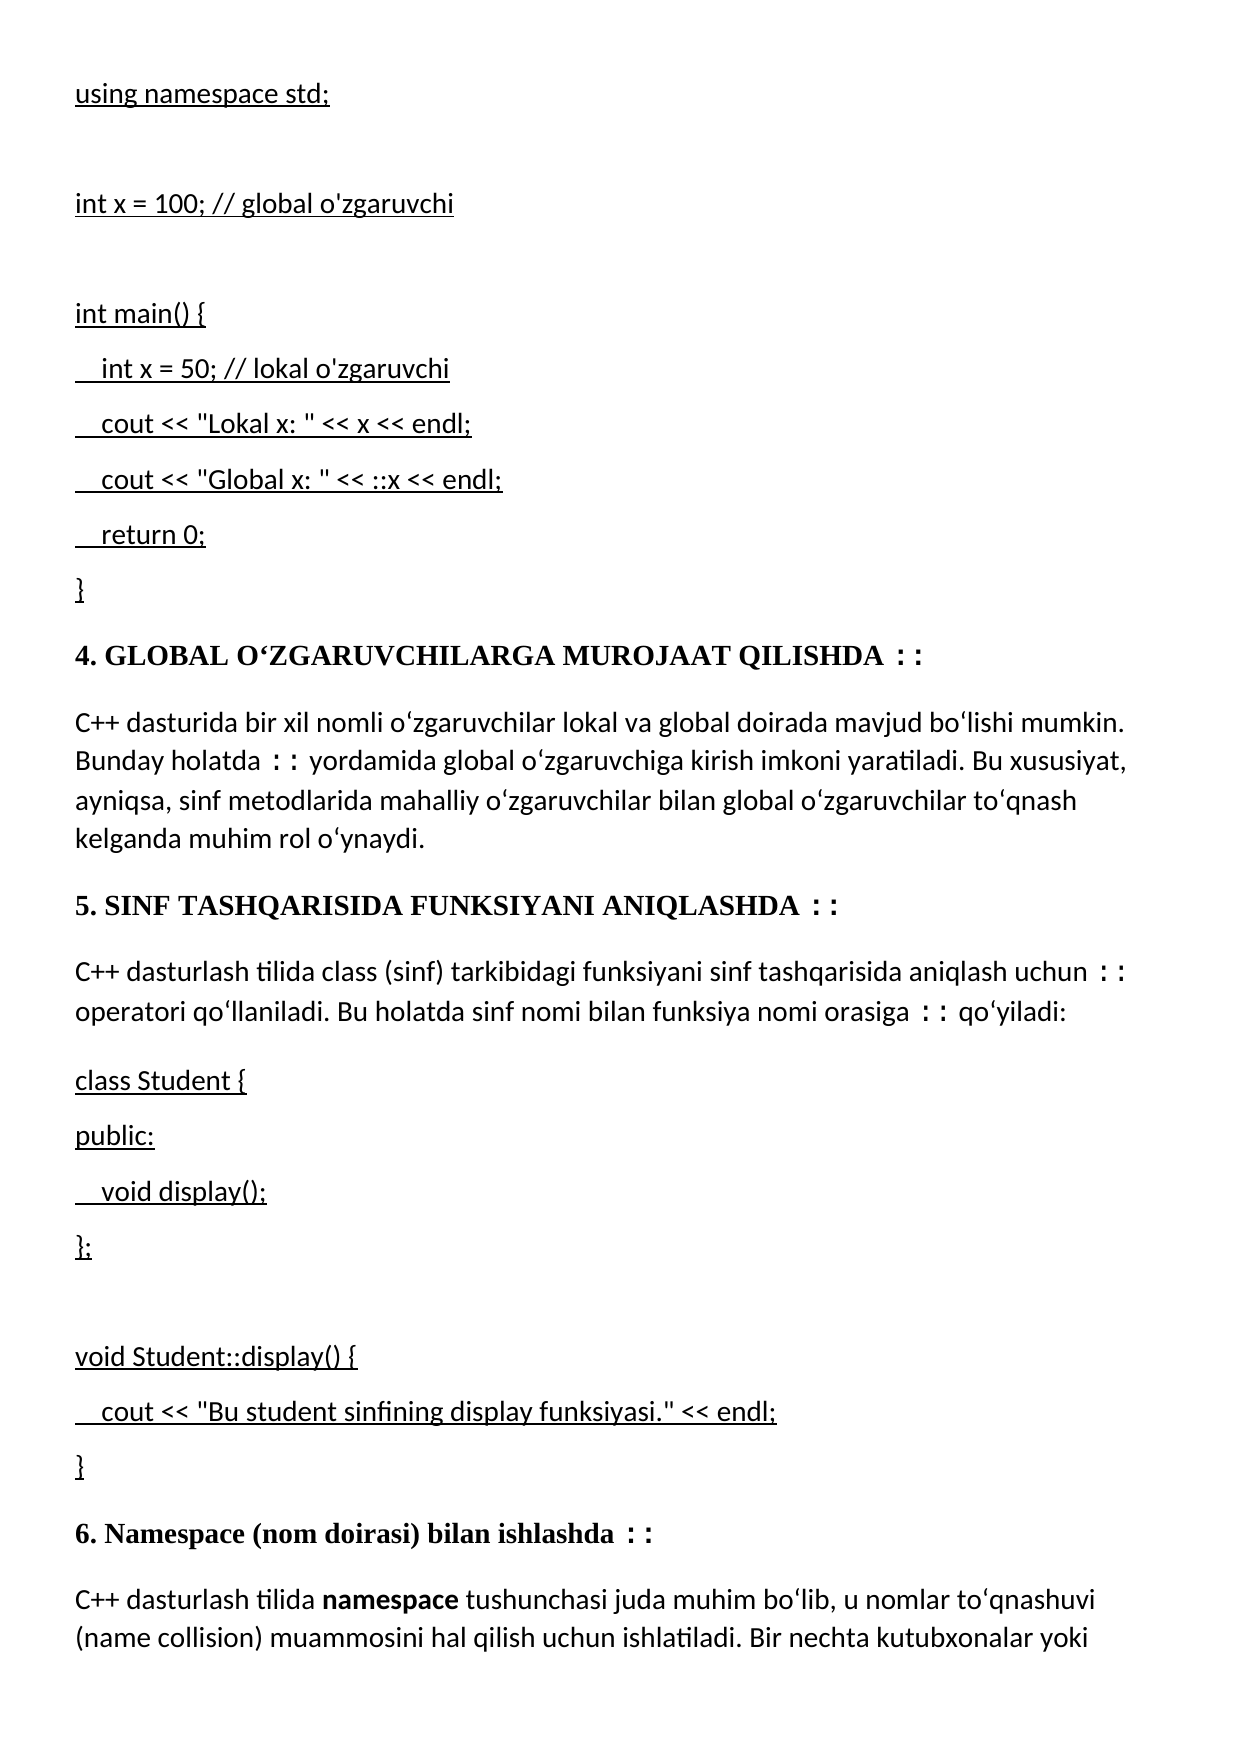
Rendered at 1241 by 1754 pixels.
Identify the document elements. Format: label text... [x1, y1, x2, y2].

subtitle 4. GLOBAL O‘ZGARUVCHILARGA MUROJAAT QILISHDA :: [75, 638, 1165, 674]
text return 0; [75, 516, 1165, 551]
text cout << "Lokal x: " << x << endl; [75, 406, 1165, 441]
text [75, 1581, 1165, 1655]
text } [75, 571, 1165, 607]
subtitle 5. SINF TASHQARISIDA FUNKSIYANI ANIQLASHDA :: [75, 888, 1165, 924]
text class Student { [75, 1062, 1165, 1098]
text void display(); [75, 1173, 1165, 1208]
text public: [75, 1117, 1165, 1153]
text void Student::display() { [75, 1338, 1165, 1373]
text cout << "Global x: " << ::x << endl; [75, 461, 1165, 496]
text using namespace std; [75, 75, 1165, 111]
text } [75, 1448, 1165, 1484]
text }; [75, 1228, 1165, 1263]
text C++ dasturlash tilida class (sinf) tarkibidagi funksiyani sinf tashqarisida aniqlash uchun :: operatori qo‘llaniladi. Bu holatda sinf nomi bilan funksiya nomi orasiga :: qo‘yiladi: [75, 953, 1165, 1030]
subtitle 6. Namespace (nom doirasi) bilan ishlashda :: [75, 1516, 1165, 1552]
text cout << "Bu student sinfining display funksiyasi." << endl; [75, 1393, 1165, 1429]
text int x = 50; // lokal o'zgaruvchi [75, 351, 1165, 386]
text int main() { [75, 295, 1165, 331]
text C++ dasturida bir xil nomli o‘zgaruvchilar lokal va global doirada mavjud bo‘lishi mumkin. Bunday holatda :: yordamida global o‘zgaruvchiga kirish imkoni yaratiladi. Bu xususiyat, ayniqsa, sinf metodlarida mahalliy o‘zgaruvchilar bilan global o‘zgaruvchilar to‘qnash kelganda muhim rol o‘ynaydi. [75, 704, 1165, 856]
text int x = 100; // global o'zgaruvchi [75, 185, 1165, 221]
